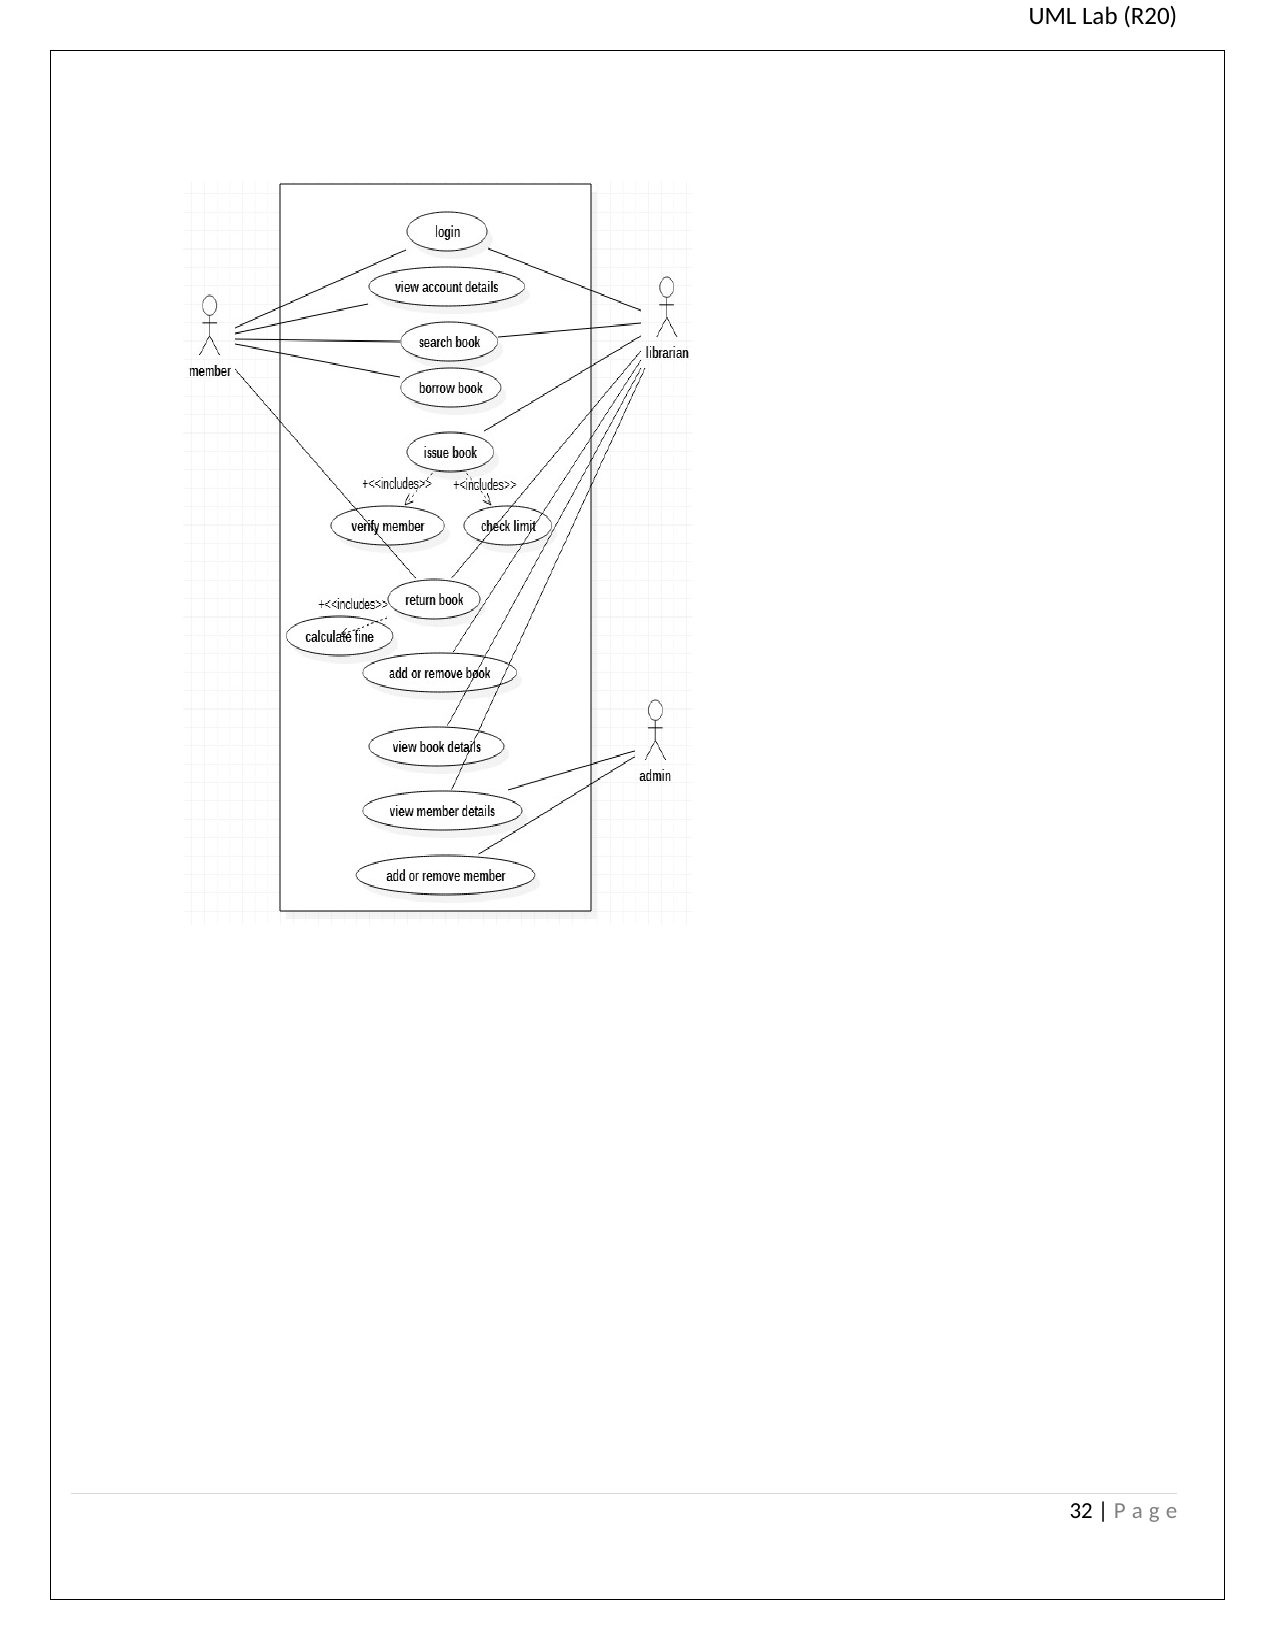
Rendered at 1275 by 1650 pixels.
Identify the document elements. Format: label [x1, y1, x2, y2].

picture [183, 181, 693, 925]
